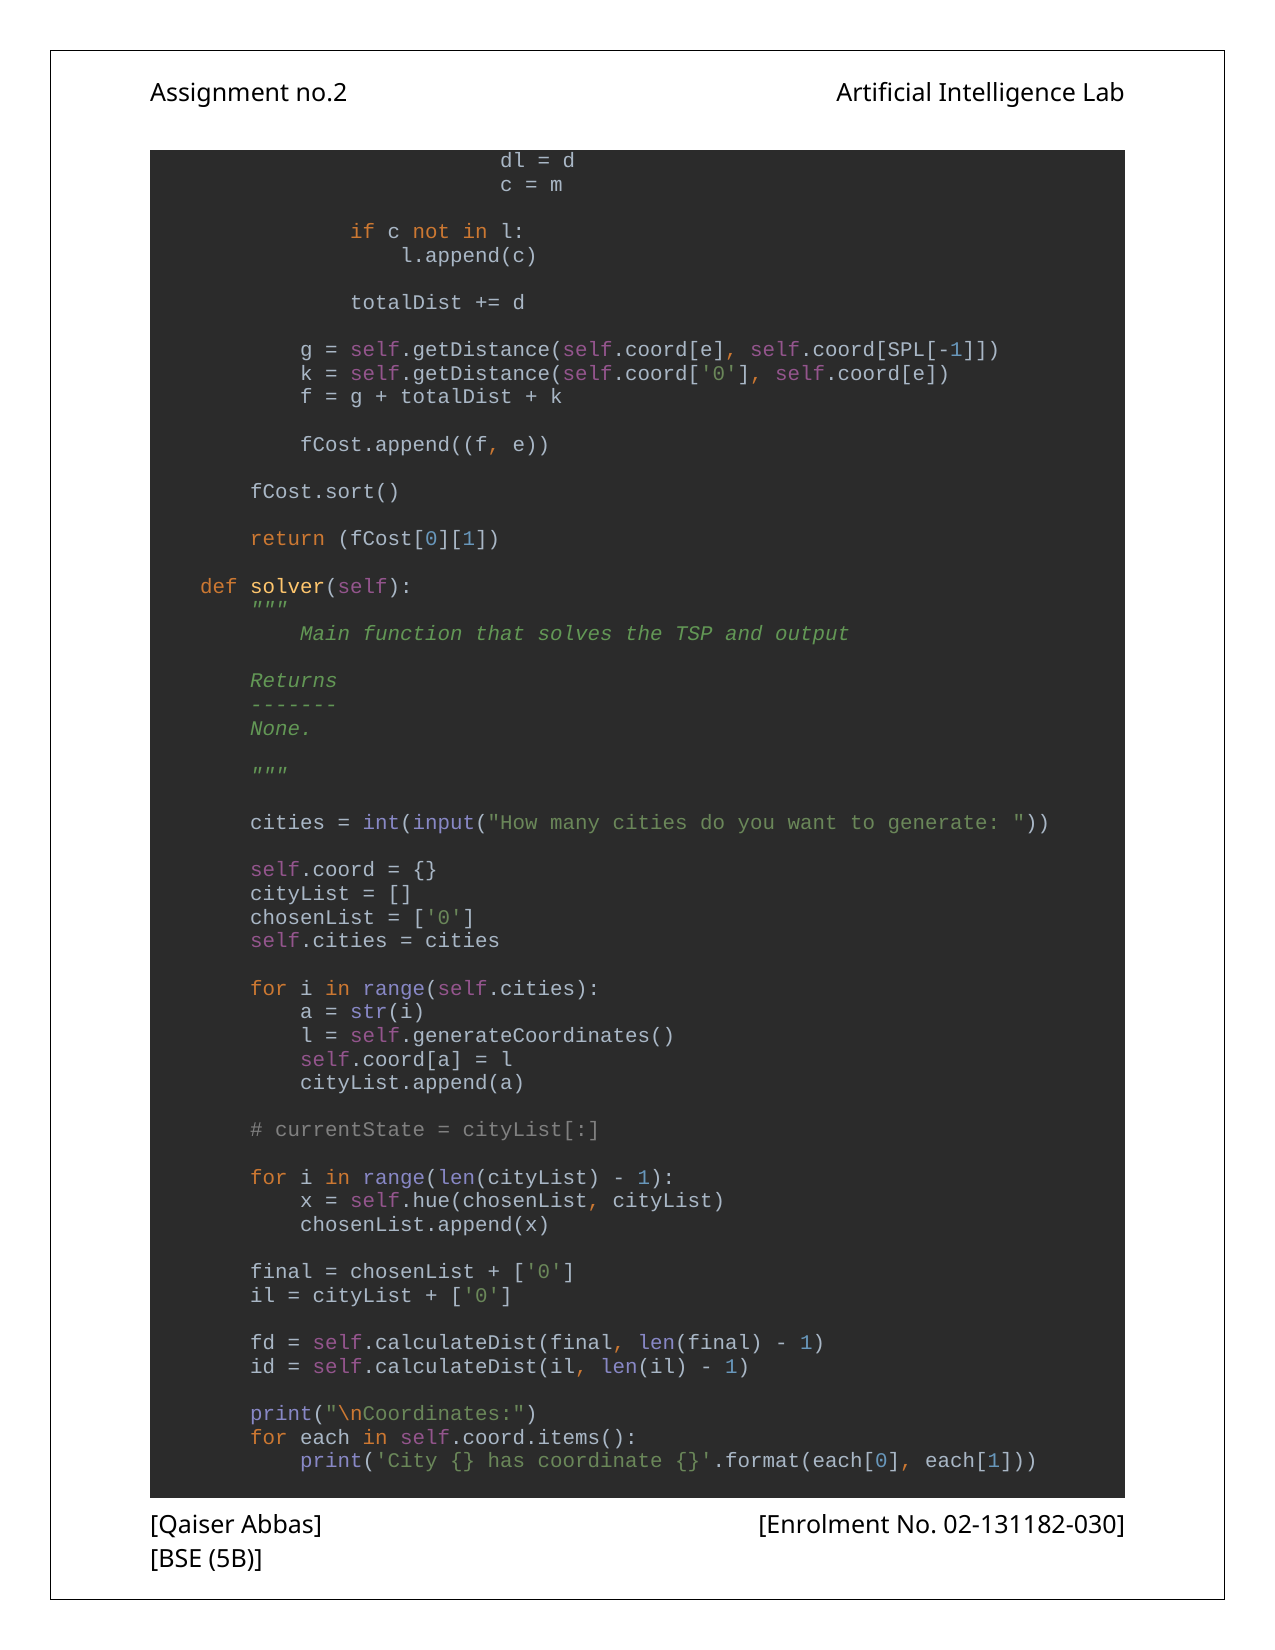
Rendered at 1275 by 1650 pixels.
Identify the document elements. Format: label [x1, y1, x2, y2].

text [150, 150, 1125, 1498]
